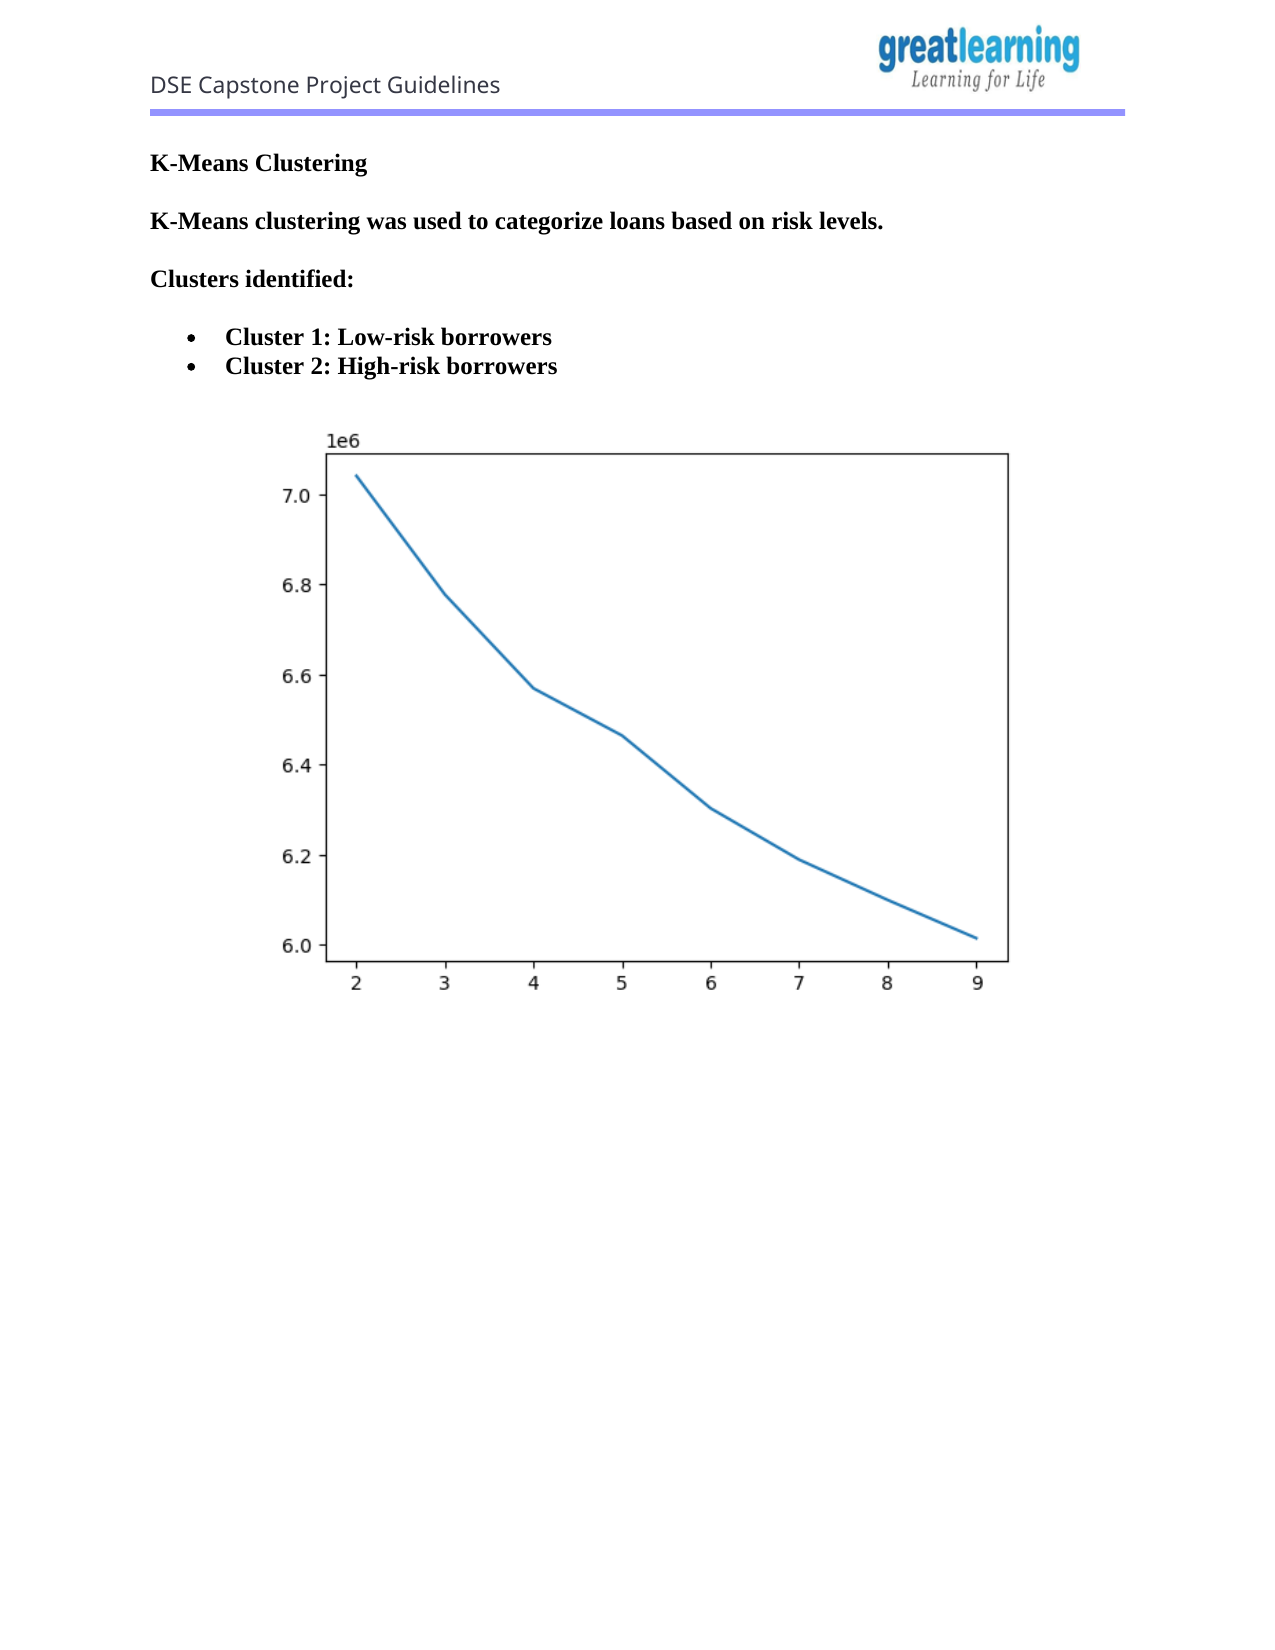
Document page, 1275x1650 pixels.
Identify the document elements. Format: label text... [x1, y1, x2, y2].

picture [187, 408, 1163, 1023]
text K-Means clustering was used to categorize loans based on risk levels. [150, 206, 1125, 235]
list Cluster 1: Low-risk borrowers [187, 322, 1125, 351]
text K-Means Clustering [150, 148, 1125, 177]
picture [875, 20, 1082, 94]
list Cluster 2: High-risk borrowers [187, 351, 1125, 379]
text Clusters identified: [150, 264, 1125, 293]
picture [150, 109, 1125, 116]
